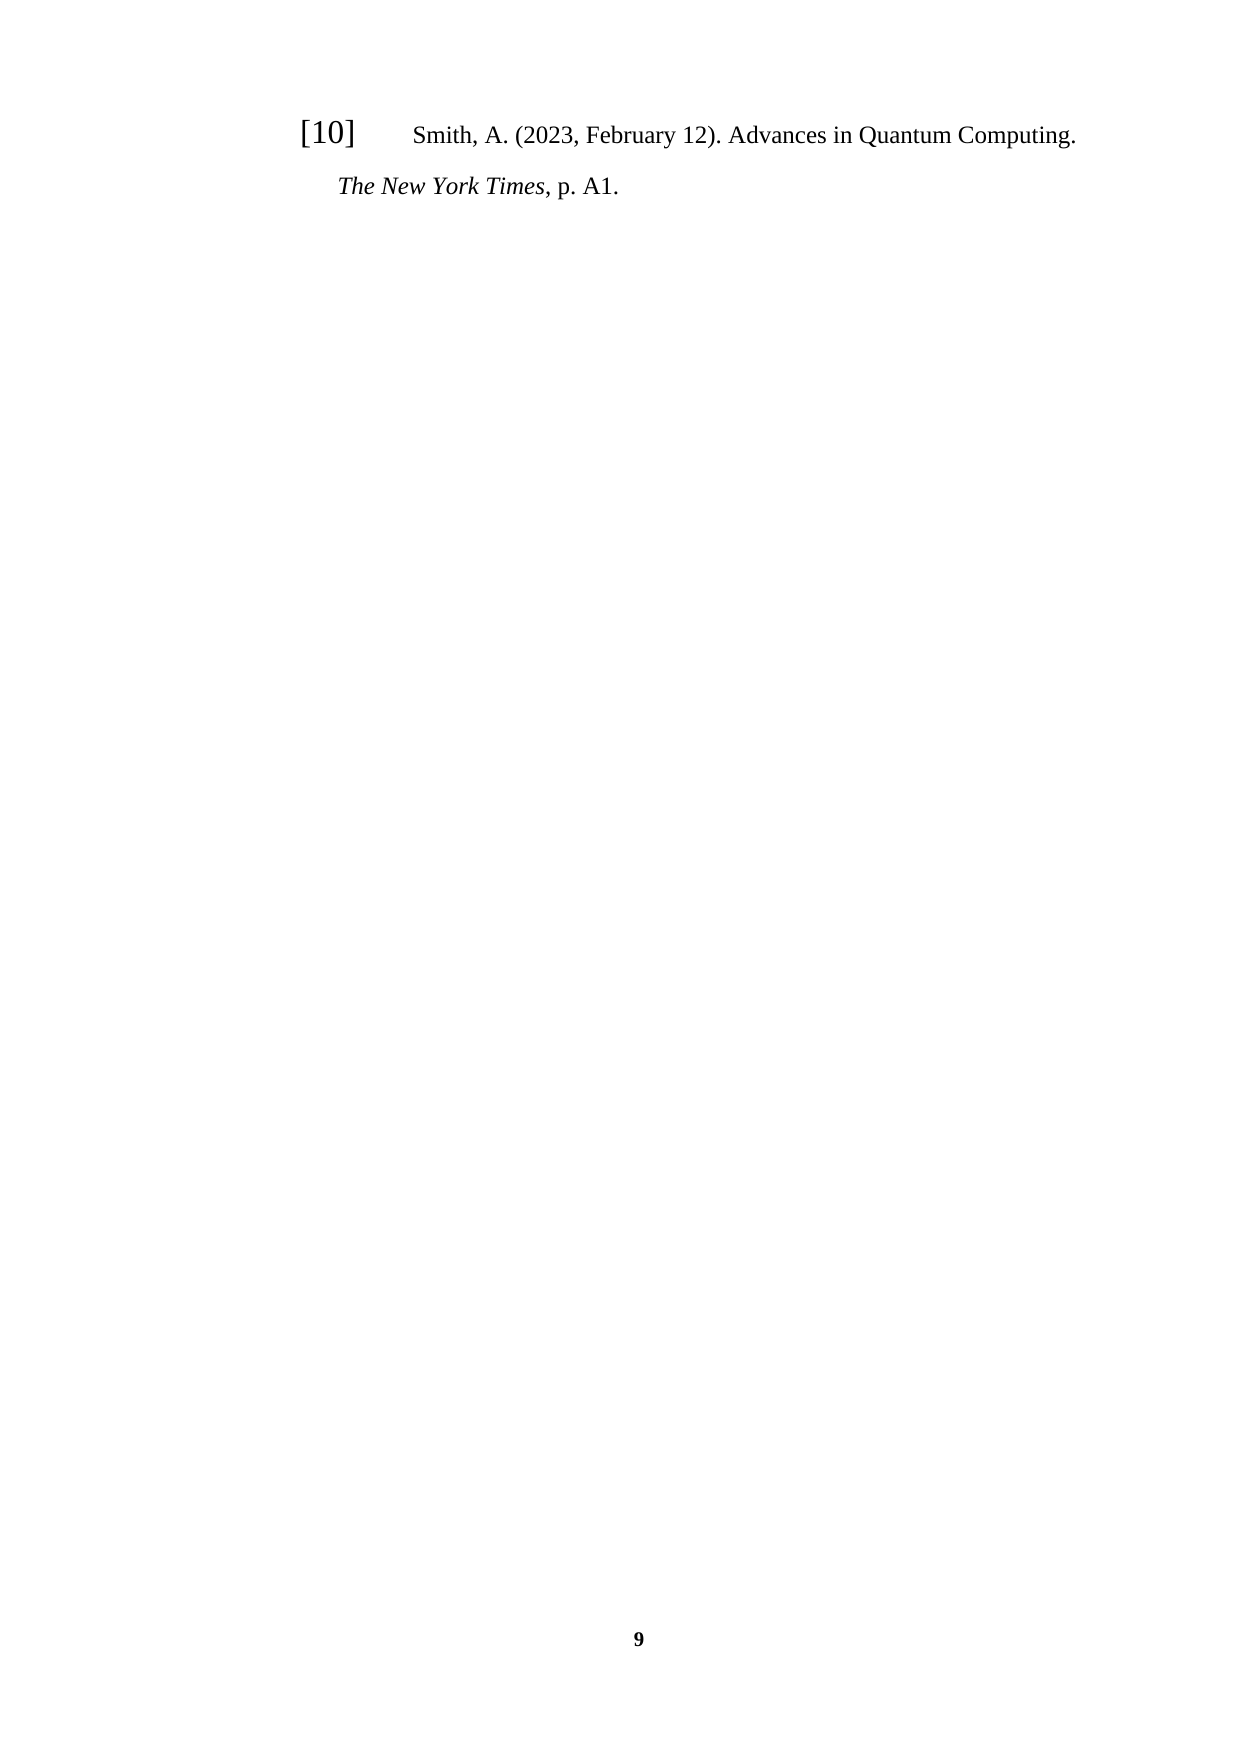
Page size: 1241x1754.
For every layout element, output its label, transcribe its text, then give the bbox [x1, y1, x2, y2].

list Smith, A. (2023, February 12). Advances in Quantum Computing. The New York Times, p. A1. [300, 112, 1090, 201]
